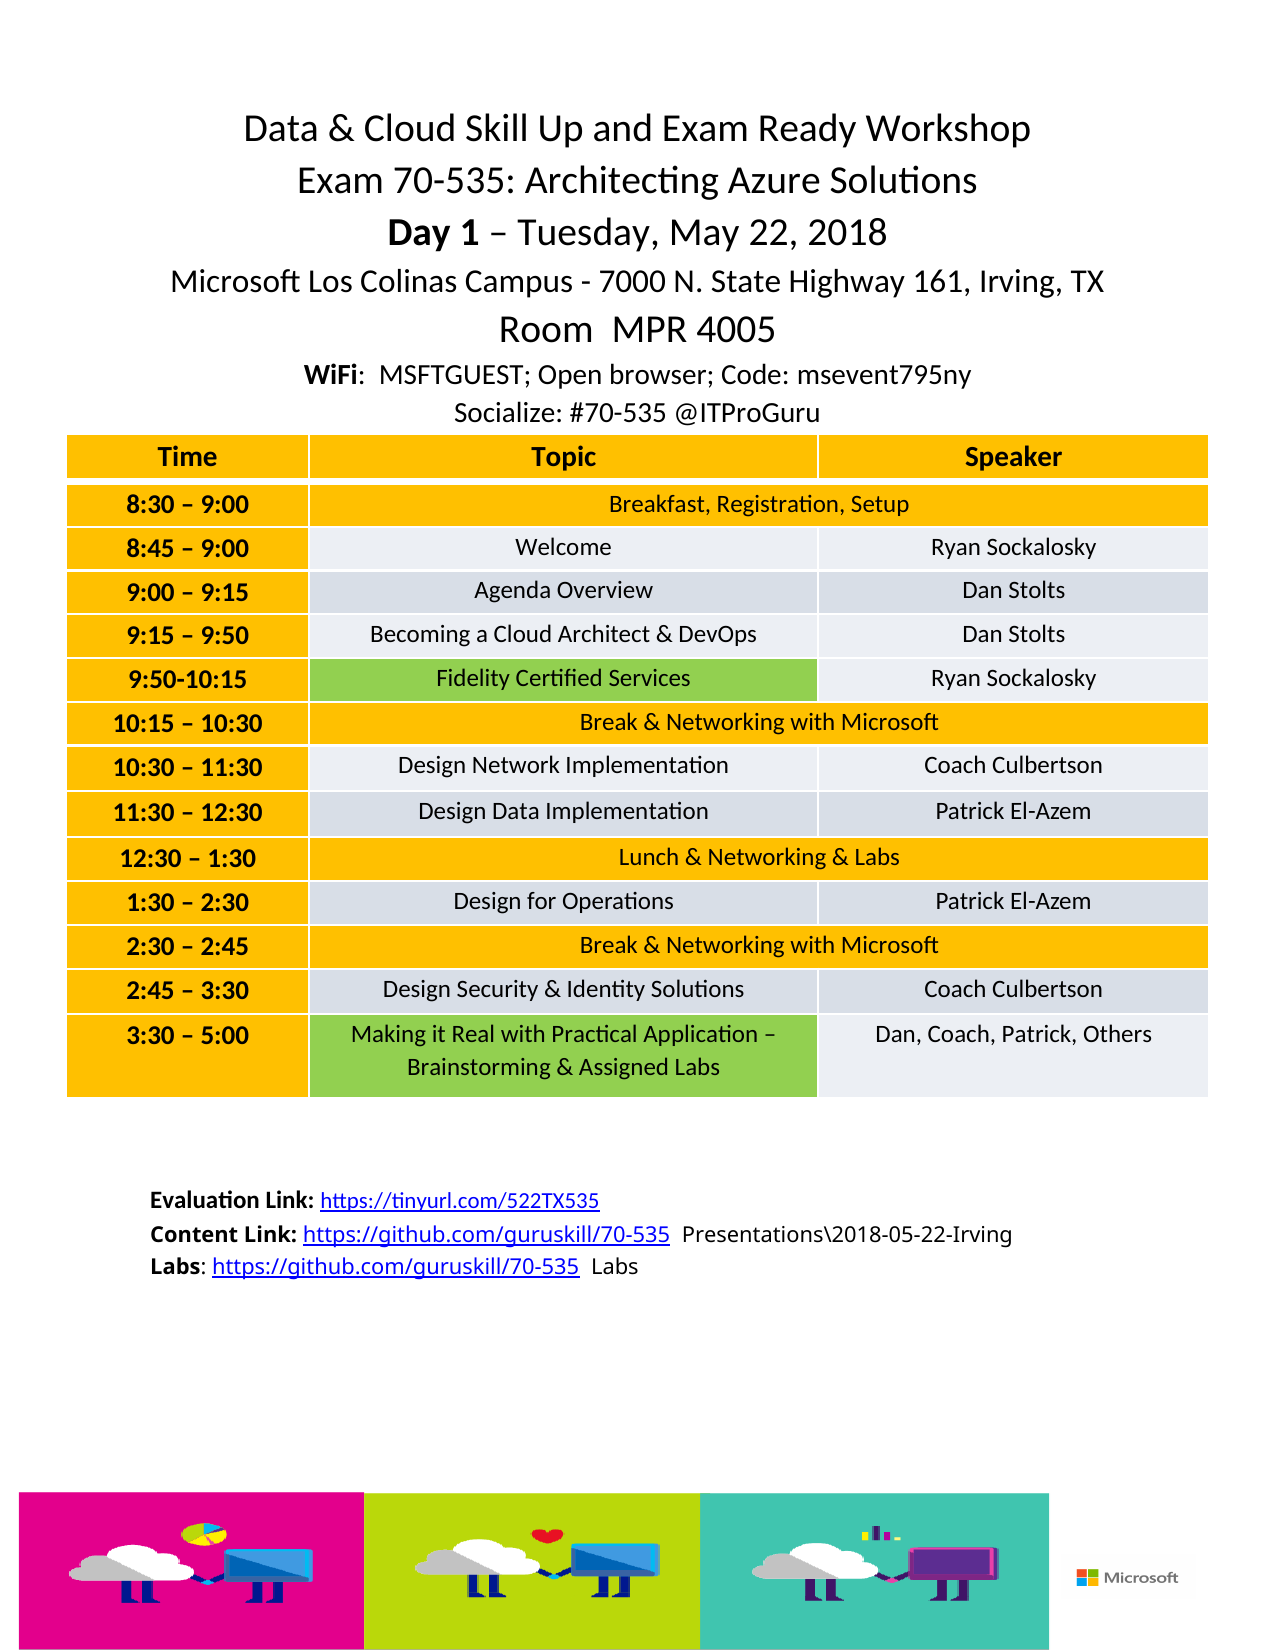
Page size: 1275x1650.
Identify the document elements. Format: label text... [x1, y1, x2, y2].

table_cell Breakfast, Registration, Setup [310, 485, 1208, 526]
text Data & Cloud Skill Up and Exam Ready Workshop [150, 103, 1125, 151]
table_cell Dan Stolts [819, 615, 1208, 657]
table_cell Lunch & Networking & Labs [310, 838, 1208, 880]
table_cell Coach Culbertson [819, 970, 1208, 1013]
table_cell Ryan Sockalosky [819, 528, 1208, 569]
table_cell Break & Networking with Microsoft [310, 703, 1208, 744]
text Room MPR 4005 [150, 303, 1125, 352]
text Content Link: https://github.com/guruskill/70-535 Presentations\2018-05-22-Irving [150, 1219, 1125, 1249]
table_header Topic [310, 435, 817, 478]
text Evaluation Link: https://tinyurl.com/522TX535 [150, 1184, 1125, 1214]
table_cell Dan, Coach, Patrick, Others [819, 1015, 1208, 1097]
table_cell 10:15 – 10:30 [67, 703, 308, 744]
table_cell 9:50-10:15 [67, 659, 308, 701]
table_cell Design Security & Identity Solutions [310, 970, 817, 1013]
text Socialize: #70-535 @ITProGuru [150, 394, 1125, 430]
text Labs: https://github.com/guruskill/70-535 Labs [150, 1251, 1125, 1281]
table_cell 8:30 – 9:00 [67, 485, 308, 526]
table_cell Design Network Implementation [310, 747, 817, 790]
table_cell Welcome [310, 528, 817, 569]
table_cell Agenda Overview [310, 572, 817, 613]
table_cell Design Data Implementation [310, 792, 817, 836]
table_cell Ryan Sockalosky [819, 659, 1208, 701]
table_cell Dan Stolts [819, 572, 1208, 613]
picture [18, 1492, 1050, 1650]
table_cell Becoming a Cloud Architect & DevOps [310, 615, 817, 657]
text Day 1 – Tuesday, May 22, 2018 [150, 207, 1125, 256]
table_cell 3:30 – 5:00 [67, 1015, 308, 1097]
table_cell Making it Real with Practical Application – Brainstorming & Assigned Labs [310, 1015, 817, 1097]
table_cell Coach Culbertson [819, 747, 1208, 790]
table_cell 2:30 – 2:45 [67, 926, 308, 968]
table_cell 9:15 – 9:50 [67, 615, 308, 657]
table_cell Design for Operations [310, 882, 817, 924]
table_cell 8:45 – 9:00 [67, 528, 308, 569]
table_cell 10:30 – 11:30 [67, 747, 308, 790]
text Exam 70-535: Architecting Azure Solutions [150, 155, 1125, 203]
table_cell 12:30 – 1:30 [67, 838, 308, 880]
table_cell 9:00 – 9:15 [67, 572, 308, 613]
text Microsoft Los Colinas Campus - 7000 N. State Highway 161, Irving, TX [150, 259, 1125, 300]
table_cell Patrick El-Azem [819, 792, 1208, 836]
table_cell 11:30 – 12:30 [67, 792, 308, 836]
table_cell 1:30 – 2:30 [67, 882, 308, 924]
table_header Speaker [819, 435, 1208, 478]
table_header Time [67, 435, 308, 478]
table_cell 2:45 – 3:30 [67, 970, 308, 1013]
table_cell Break & Networking with Microsoft [310, 926, 1208, 968]
text WiFi: MSFTGUEST; Open browser; Code: msevent795ny [150, 356, 1125, 391]
table_cell Patrick El-Azem [819, 882, 1208, 924]
table_cell Fidelity Certified Services [310, 659, 817, 701]
